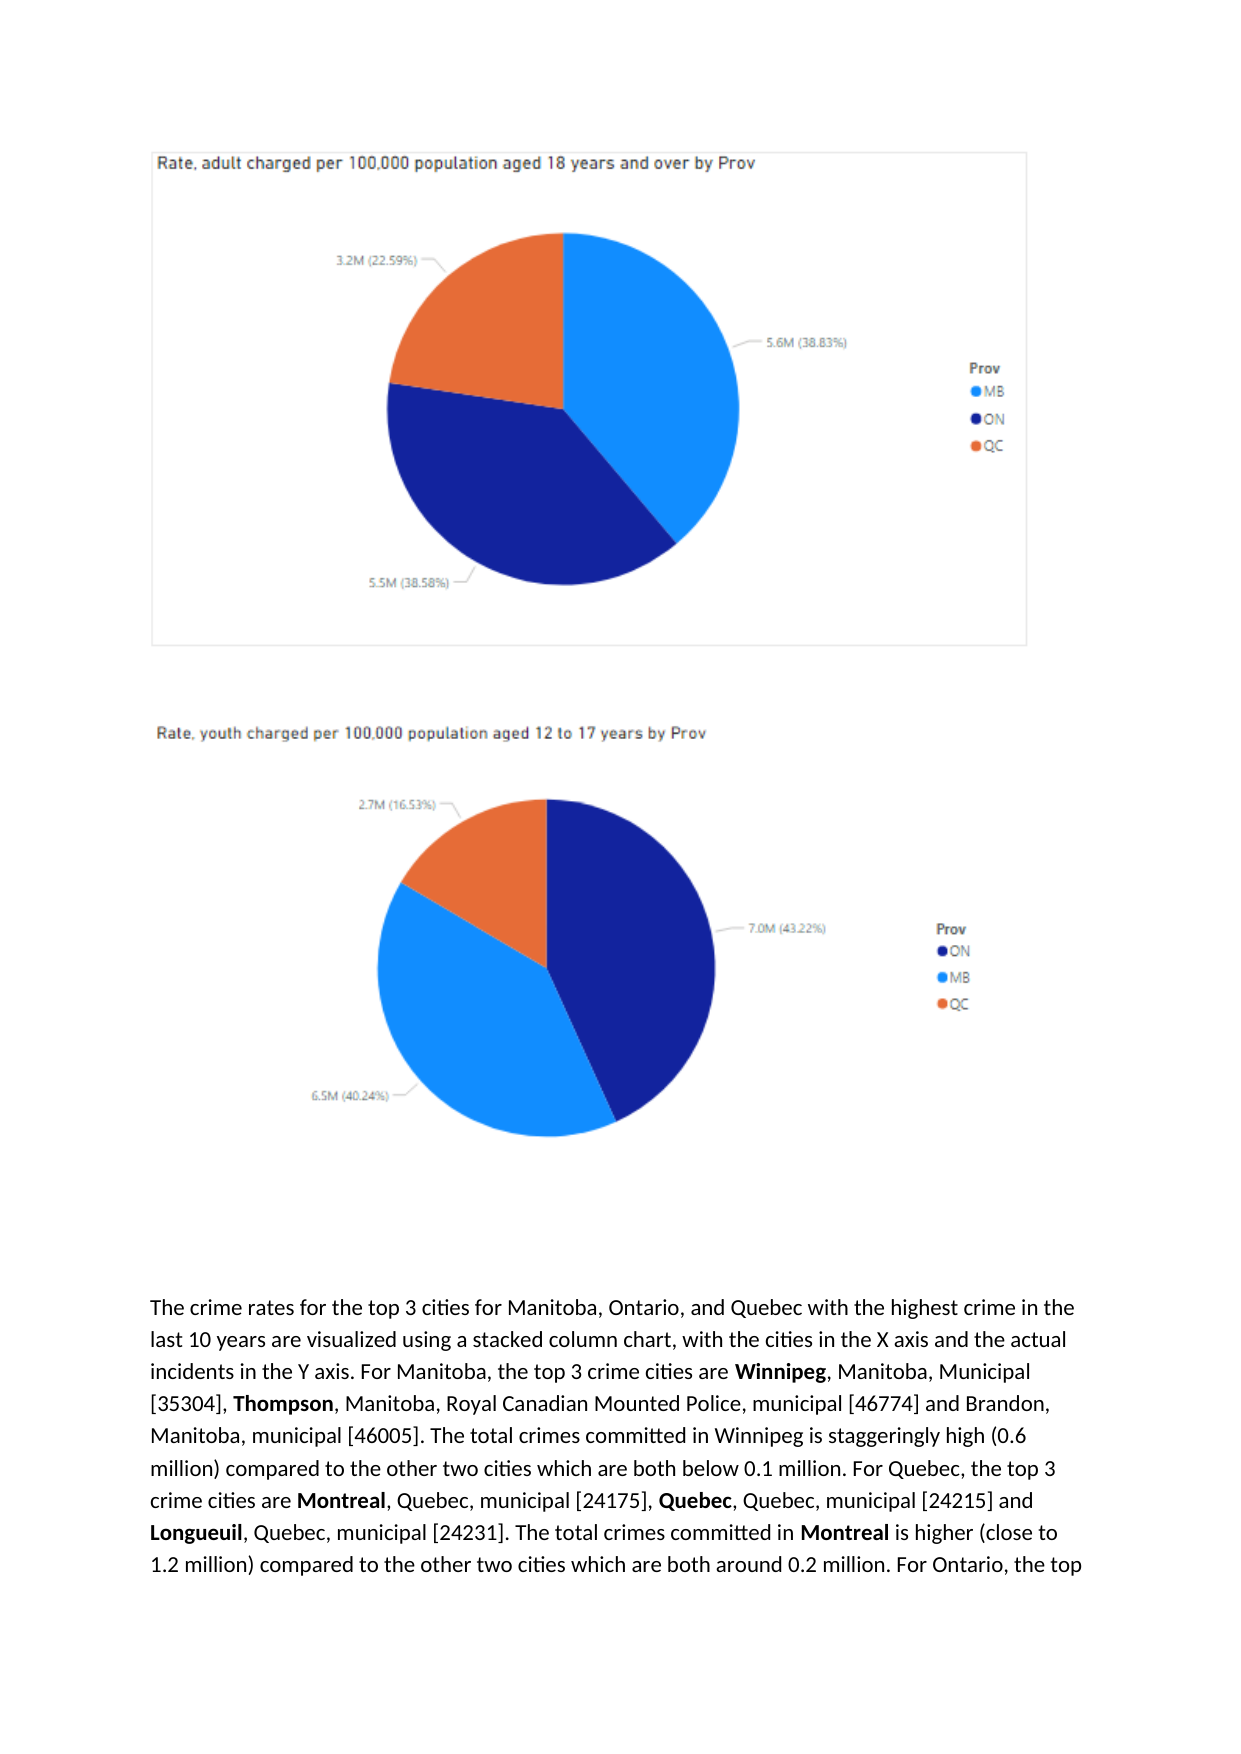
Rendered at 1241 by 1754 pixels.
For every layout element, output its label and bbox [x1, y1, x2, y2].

picture [150, 703, 1029, 1268]
picture [150, 150, 1091, 679]
text [150, 1293, 1090, 1578]
